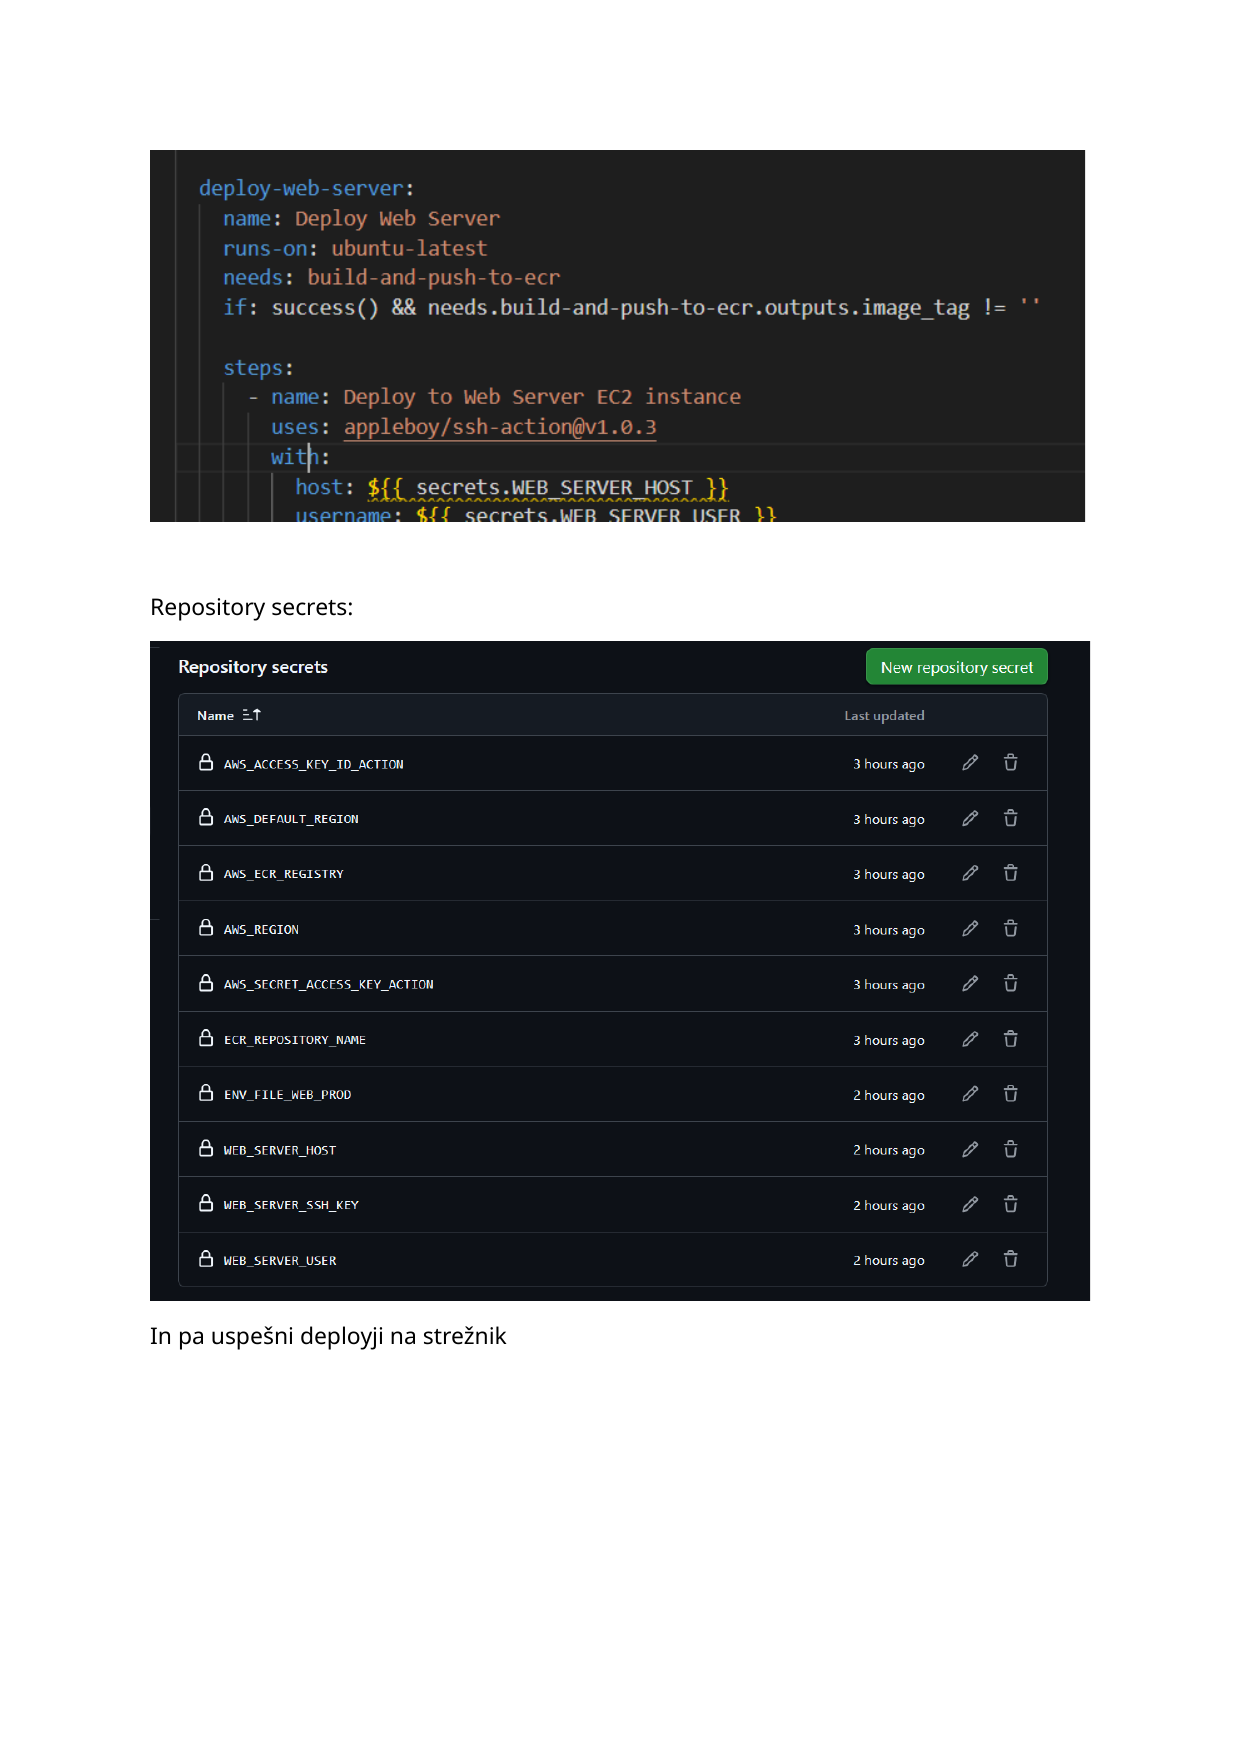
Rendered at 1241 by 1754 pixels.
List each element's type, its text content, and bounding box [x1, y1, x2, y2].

text In pa uspešni deployji na strežnik [150, 1320, 1090, 1351]
picture [150, 150, 1085, 522]
text Repository secrets: [150, 591, 1090, 622]
picture [150, 641, 1091, 1301]
